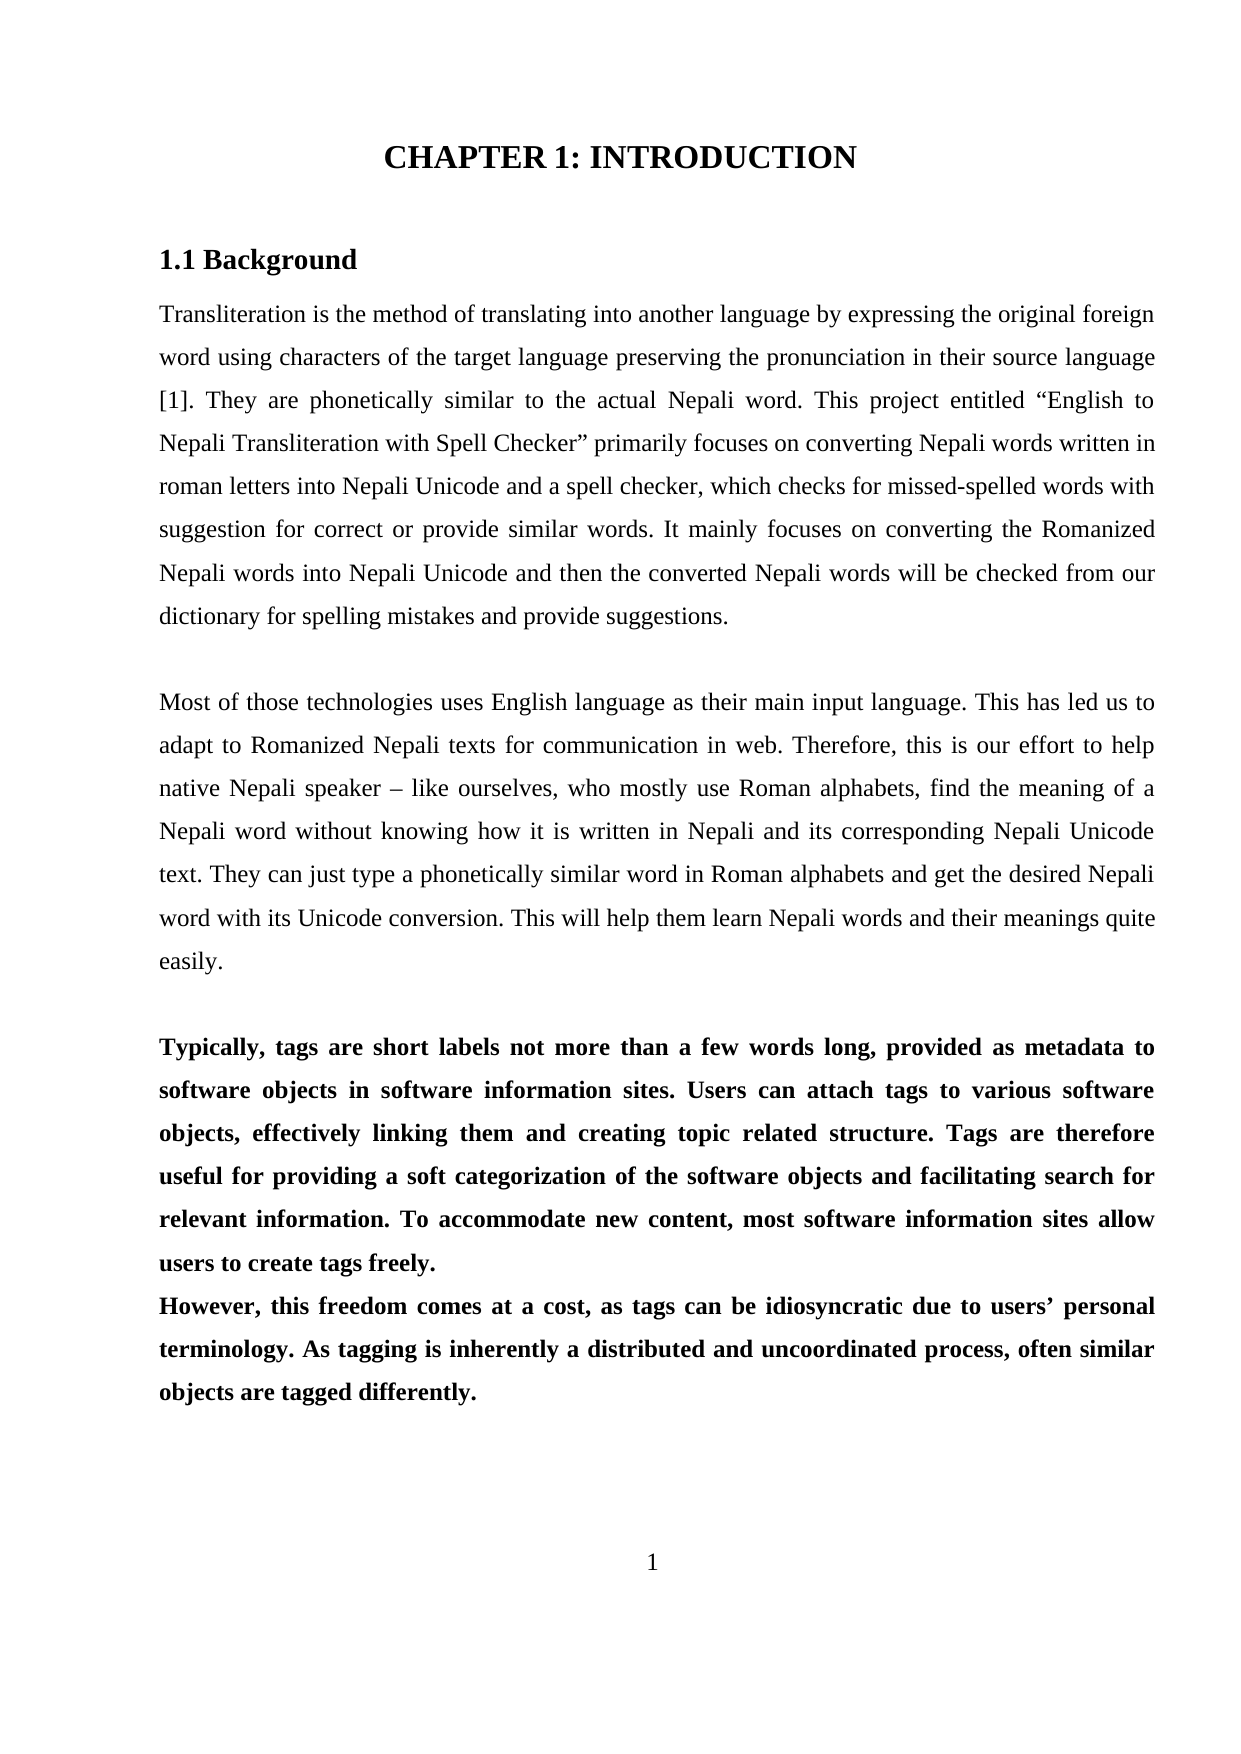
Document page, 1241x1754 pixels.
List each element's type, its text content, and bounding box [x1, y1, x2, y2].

subtitle CHAPTER 1: INTRODUCTION [84, 137, 1156, 176]
text Typically, tags are short labels not more than a few words long, provided as metadata to software objects in software information sites. Users can attach tags to various software objects, effectively linking them and creating topic related structure. Tags are therefore useful for providing a soft categorization of the software objects and facilitating search for relevant information. To accommodate new content, most software information sites allow users to create tags freely. [159, 1032, 1156, 1276]
text Most of those technologies uses English language as their main input language. This has led us to adapt to Romanized Nepali texts for communication in web. Therefore, this is our effort to help native Nepali speaker – like ourselves, who mostly use Roman alphabets, find the meaning of a Nepali word without knowing how it is written in Nepali and its corresponding Nepali Unicode text. They can just type a phonetically similar word in Roman alphabets and get the desired Nepali word with its Unicode conversion. This will help them learn Nepali words and their meanings quite easily. [159, 687, 1156, 974]
text However, this freedom comes at a cost, as tags can be idiosyncratic due to users’ personal terminology. As tagging is inherently a distributed and uncoordinated process, often similar objects are tagged differently. [159, 1291, 1156, 1406]
text Transliteration is the method of translating into another language by expressing the original foreign word using characters of the target language preserving the pronunciation in their source language [1]. They are phonetically similar to the actual Nepali word. This project entitled “English to Nepali Transliteration with Spell Checker” primarily focuses on converting Nepali words written in roman letters into Nepali Unicode and a spell checker, which checks for missed-spelled words with suggestion for correct or provide similar words. It mainly focuses on converting the Romanized Nepali words into Nepali Unicode and then the converted Nepali words will be checked from our dictionary for spelling mistakes and provide suggestions. [159, 299, 1156, 629]
subtitle 1.1 Background [159, 242, 1156, 276]
